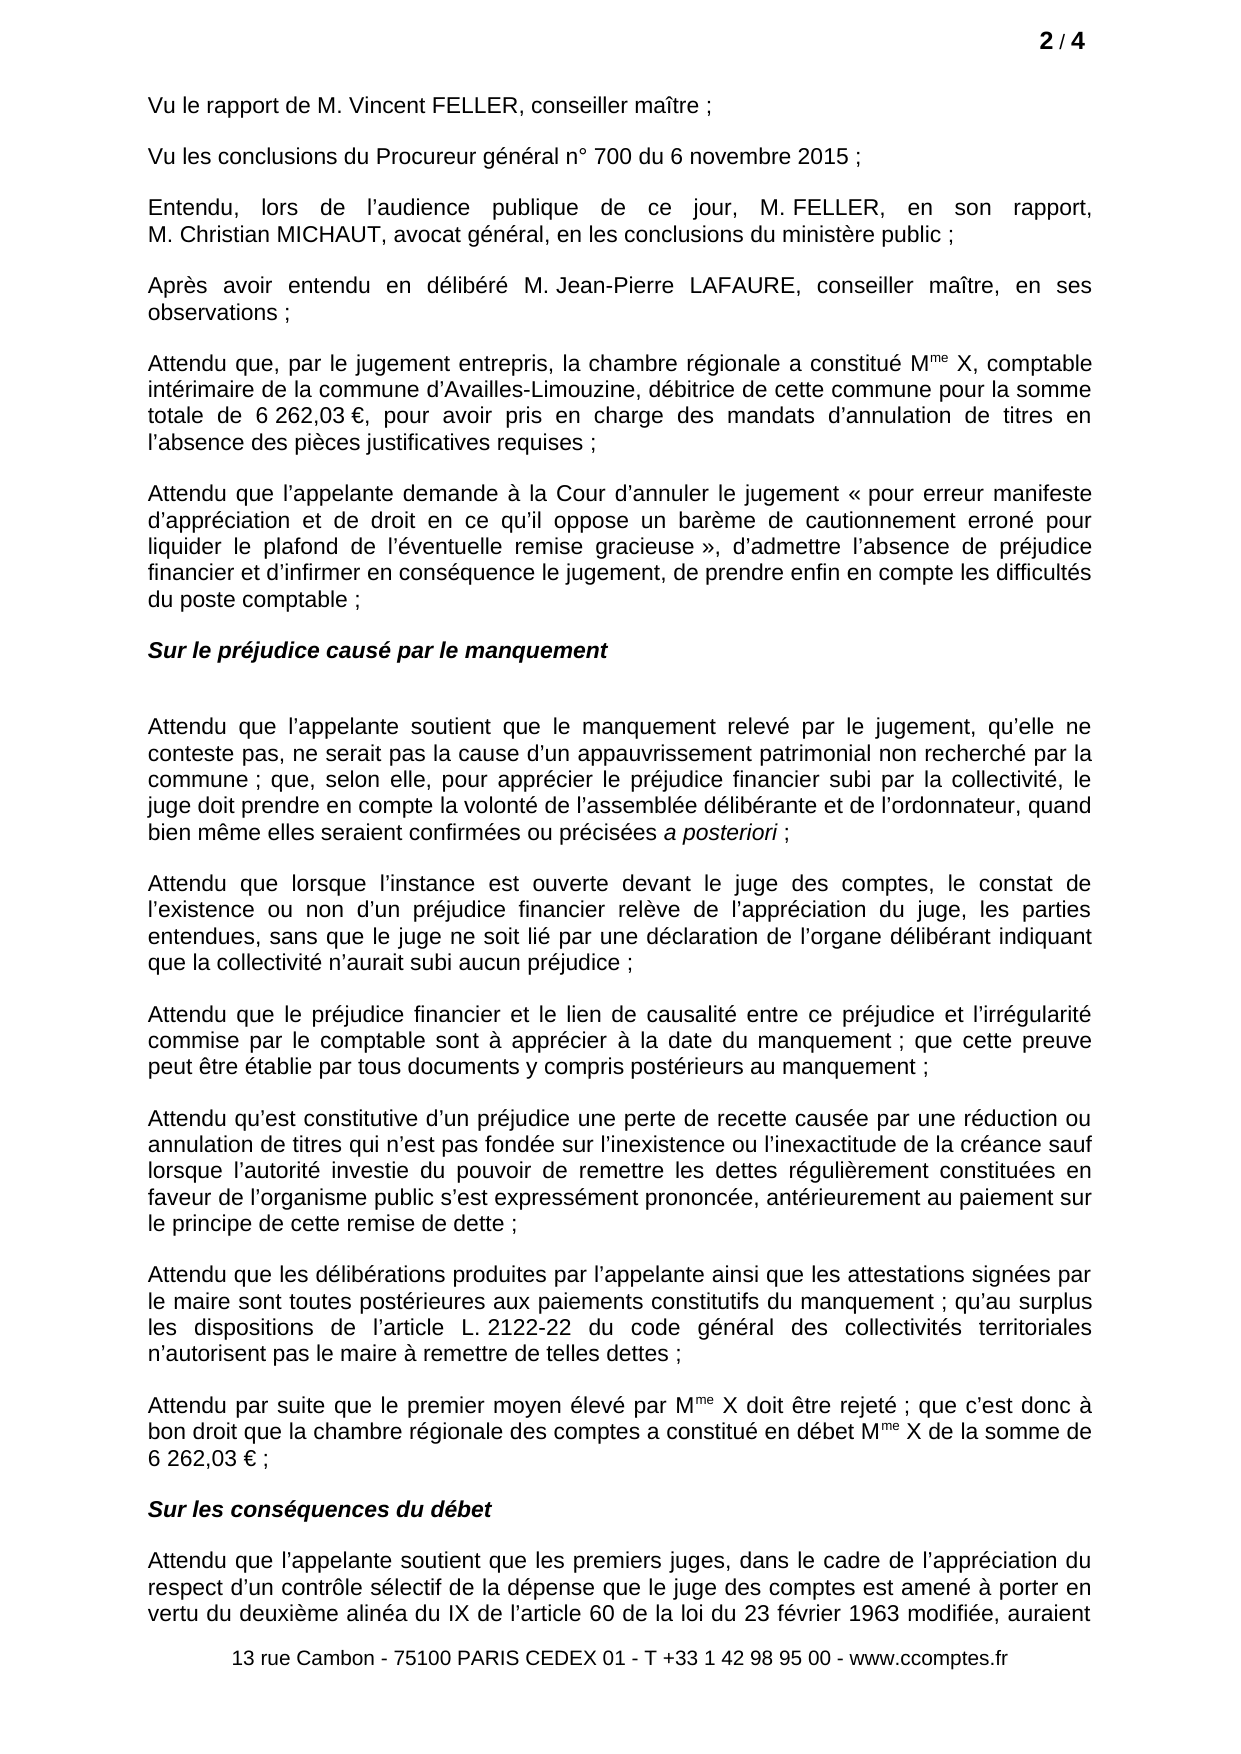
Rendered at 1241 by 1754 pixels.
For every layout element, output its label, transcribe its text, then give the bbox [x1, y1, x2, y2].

text Vu le rapport de M. Vincent FELLER, conseiller maître ; [148, 92, 1092, 118]
text Attendu que le préjudice financier et le lien de causalité entre ce préjudice et l’irrégularité commise par le comptable sont à apprécier à la date du manquement ; que cette preuve peut être établie par tous documents y compris postérieurs au manquement ; [148, 1001, 1092, 1079]
text Attendu par suite que le premier moyen élevé par Mme X doit être rejeté ; que c’est donc à bon droit que la chambre régionale des comptes a constitué en débet Mme X de la somme de 6 262,03 € ; [148, 1392, 1092, 1471]
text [148, 1547, 1092, 1626]
text Après avoir entendu en délibéré M. Jean-Pierre LAFAURE, conseiller maître, en ses observations ; [148, 272, 1092, 325]
text Attendu que l’appelante demande à la Cour d’annuler le jugement « pour erreur manifeste d’appréciation et de droit en ce qu’il oppose un barème de cautionnement erroné pour liquider le plafond de l’éventuelle remise gracieuse », d’admettre l’absence de préjudice financier et d’infirmer en conséquence le jugement, de prendre enfin en compte les difficultés du poste comptable ; [148, 480, 1092, 612]
text Attendu que l’appelante soutient que le manquement relevé par le jugement, qu’elle ne conteste pas, ne serait pas la cause d’un appauvrissement patrimonial non recherché par la commune ; que, selon elle, pour apprécier le préjudice financier subi par la collectivité, le juge doit prendre en compte la volonté de l’assemblée délibérante et de l’ordonnateur, quand bien même elles seraient confirmées ou précisées a posteriori ; [148, 713, 1092, 845]
text Attendu que lorsque l’instance est ouverte devant le juge des comptes, le constat de l’existence ou non d’un préjudice financier relève de l’appréciation du juge, les parties entendues, sans que le juge ne soit lié par une déclaration de l’organe délibérant indiquant que la collectivité n’aurait subi aucun préjudice ; [148, 870, 1092, 976]
text Attendu que, par le jugement entrepris, la chambre régionale a constitué Mme X, comptable intérimaire de la commune d’Availles-Limouzine, débitrice de cette commune pour la somme totale de 6 262,03 €, pour avoir pris en charge des mandats d’annulation de titres en l’absence des pièces justificatives requises ; [148, 350, 1092, 455]
text Attendu que les délibérations produites par l’appelante ainsi que les attestations signées par le maire sont toutes postérieures aux paiements constitutifs du manquement ; qu’au surplus les dispositions de l’article L. 2122-22 du code général des collectivités territoriales n’autorisent pas le maire à remettre de telles dettes ; [148, 1261, 1092, 1367]
text Entendu, lors de l’audience publique de ce jour, M. FELLER, en son rapport, M. Christian MICHAUT, avocat général, en les conclusions du ministère public ; [148, 194, 1092, 247]
text Attendu qu’est constitutive d’un préjudice une perte de recette causée par une réduction ou annulation de titres qui n’est pas fondée sur l’inexistence ou l’inexactitude de la créance sauf lorsque l’autorité investie du pouvoir de remettre les dettes régulièrement constituées en faveur de l’organisme public s’est expressément prononcée, antérieurement au paiement sur le principe de cette remise de dette ; [148, 1104, 1092, 1236]
text Sur les conséquences du débet [148, 1496, 1092, 1522]
text Vu les conclusions du Procureur général n° 700 du 6 novembre 2015 ; [148, 143, 1092, 169]
text Sur le préjudice causé par le manquement [148, 637, 1092, 663]
